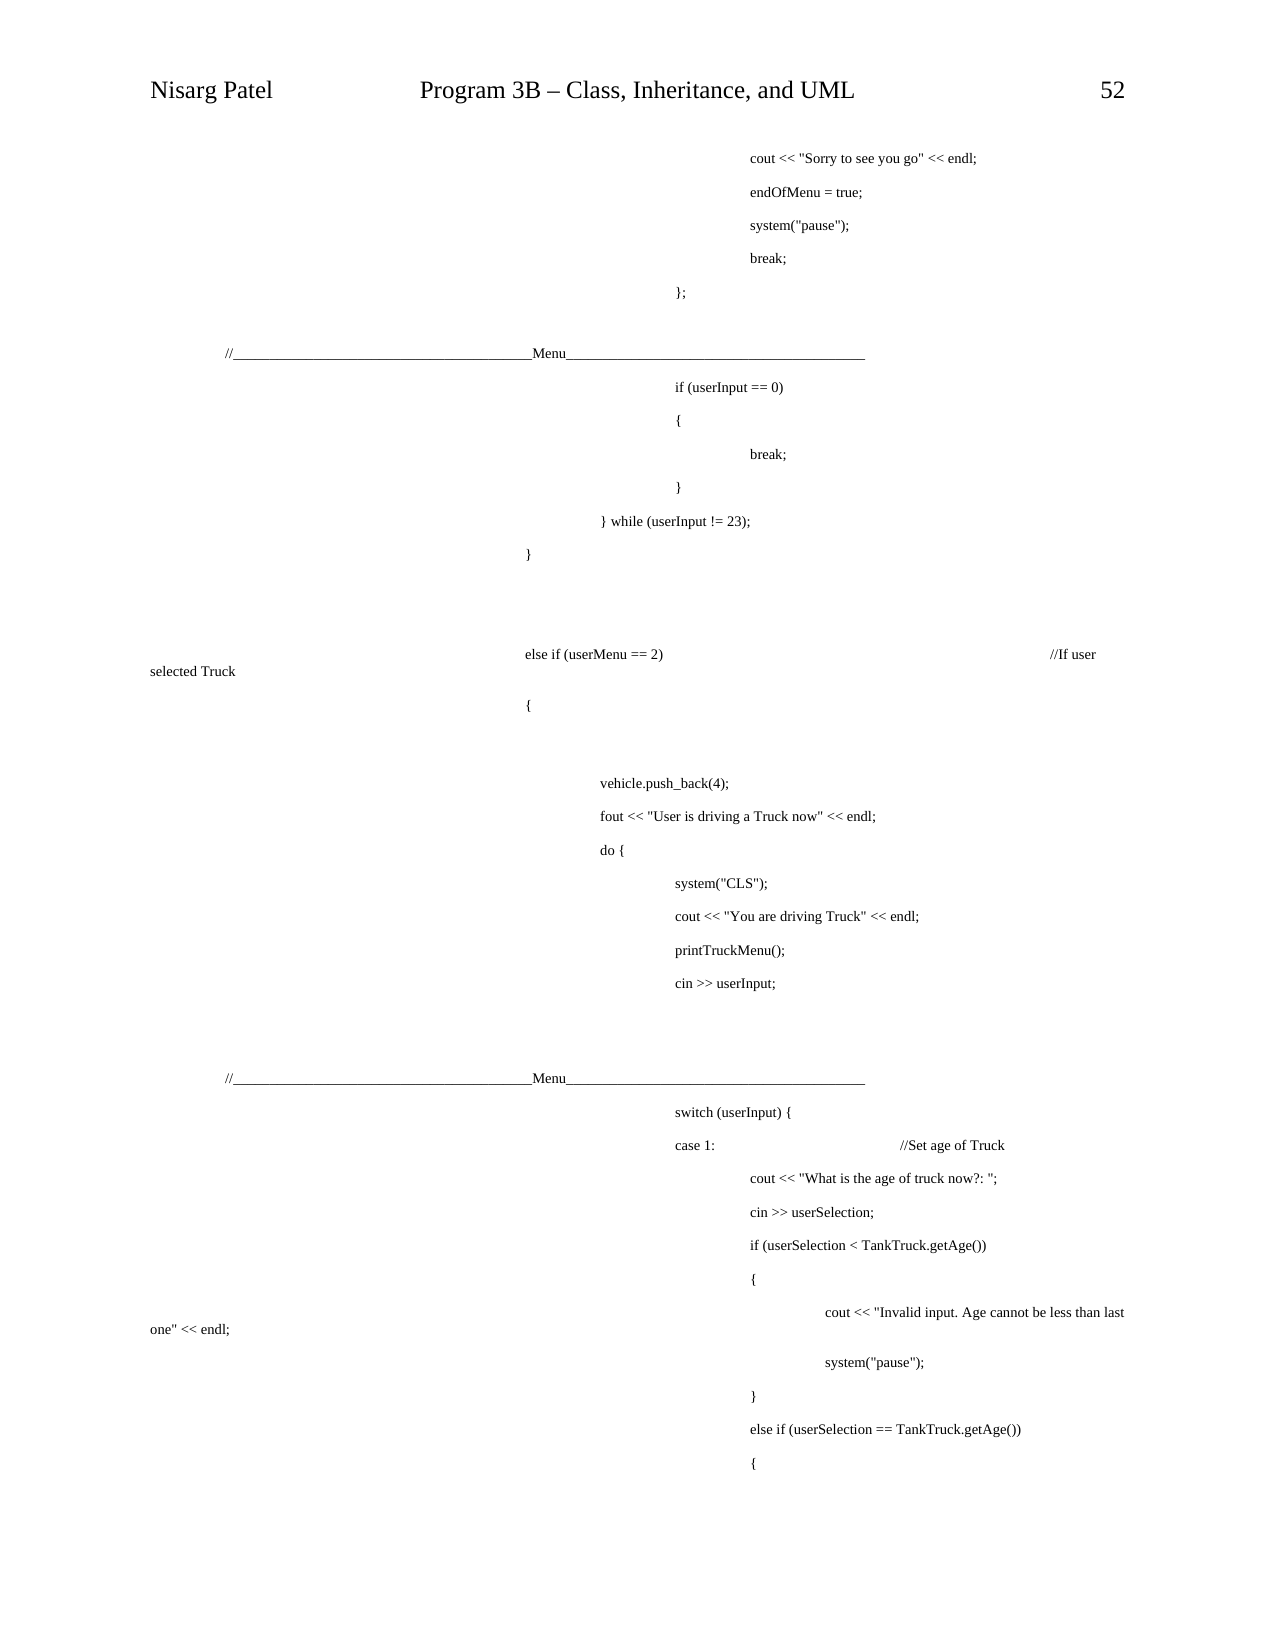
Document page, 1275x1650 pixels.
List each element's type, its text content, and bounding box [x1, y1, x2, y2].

text if (userInput == 0) [150, 379, 1125, 395]
text fout << "User is driving a Truck now" << endl; [150, 808, 1125, 825]
text vehicle.push_back(4); [150, 774, 1125, 791]
text endOfMenu = true; [150, 183, 1125, 200]
text //_________________________________________Menu_________________________________________ [150, 1042, 1125, 1087]
text cout << "Sorry to see you go" << endl; [150, 150, 1125, 167]
text { [150, 696, 1125, 713]
text if (userSelection < TankTruck.getAge()) [150, 1237, 1125, 1254]
text else if (userMenu == 2) //If user selected Truck [150, 646, 1125, 680]
text printTruckMenu(); [150, 942, 1125, 958]
text break; [150, 446, 1125, 462]
text } [150, 546, 1125, 563]
text { [150, 1271, 1125, 1287]
text break; [150, 250, 1125, 267]
text }; [150, 284, 1125, 301]
text system("pause"); [150, 217, 1125, 234]
text case 1: //Set age of Truck [150, 1137, 1125, 1154]
text system("CLS"); [150, 875, 1125, 892]
text cout << "You are driving Truck" << endl; [150, 908, 1125, 925]
text cin >> userSelection; [150, 1204, 1125, 1221]
text else if (userSelection == TankTruck.getAge()) [150, 1421, 1125, 1438]
text } [150, 1388, 1125, 1404]
text } [150, 479, 1125, 496]
text do { [150, 841, 1125, 858]
text //_________________________________________Menu_________________________________________ [150, 317, 1125, 362]
text switch (userInput) { [150, 1103, 1125, 1120]
text } while (userInput != 23); [150, 512, 1125, 529]
text cout << "What is the age of truck now?: "; [150, 1170, 1125, 1187]
text cin >> userInput; [150, 975, 1125, 992]
text system("pause"); [150, 1354, 1125, 1371]
text { [150, 1454, 1125, 1471]
text cout << "Invalid input. Age cannot be less than last one" << endl; [150, 1304, 1125, 1338]
text { [150, 412, 1125, 429]
